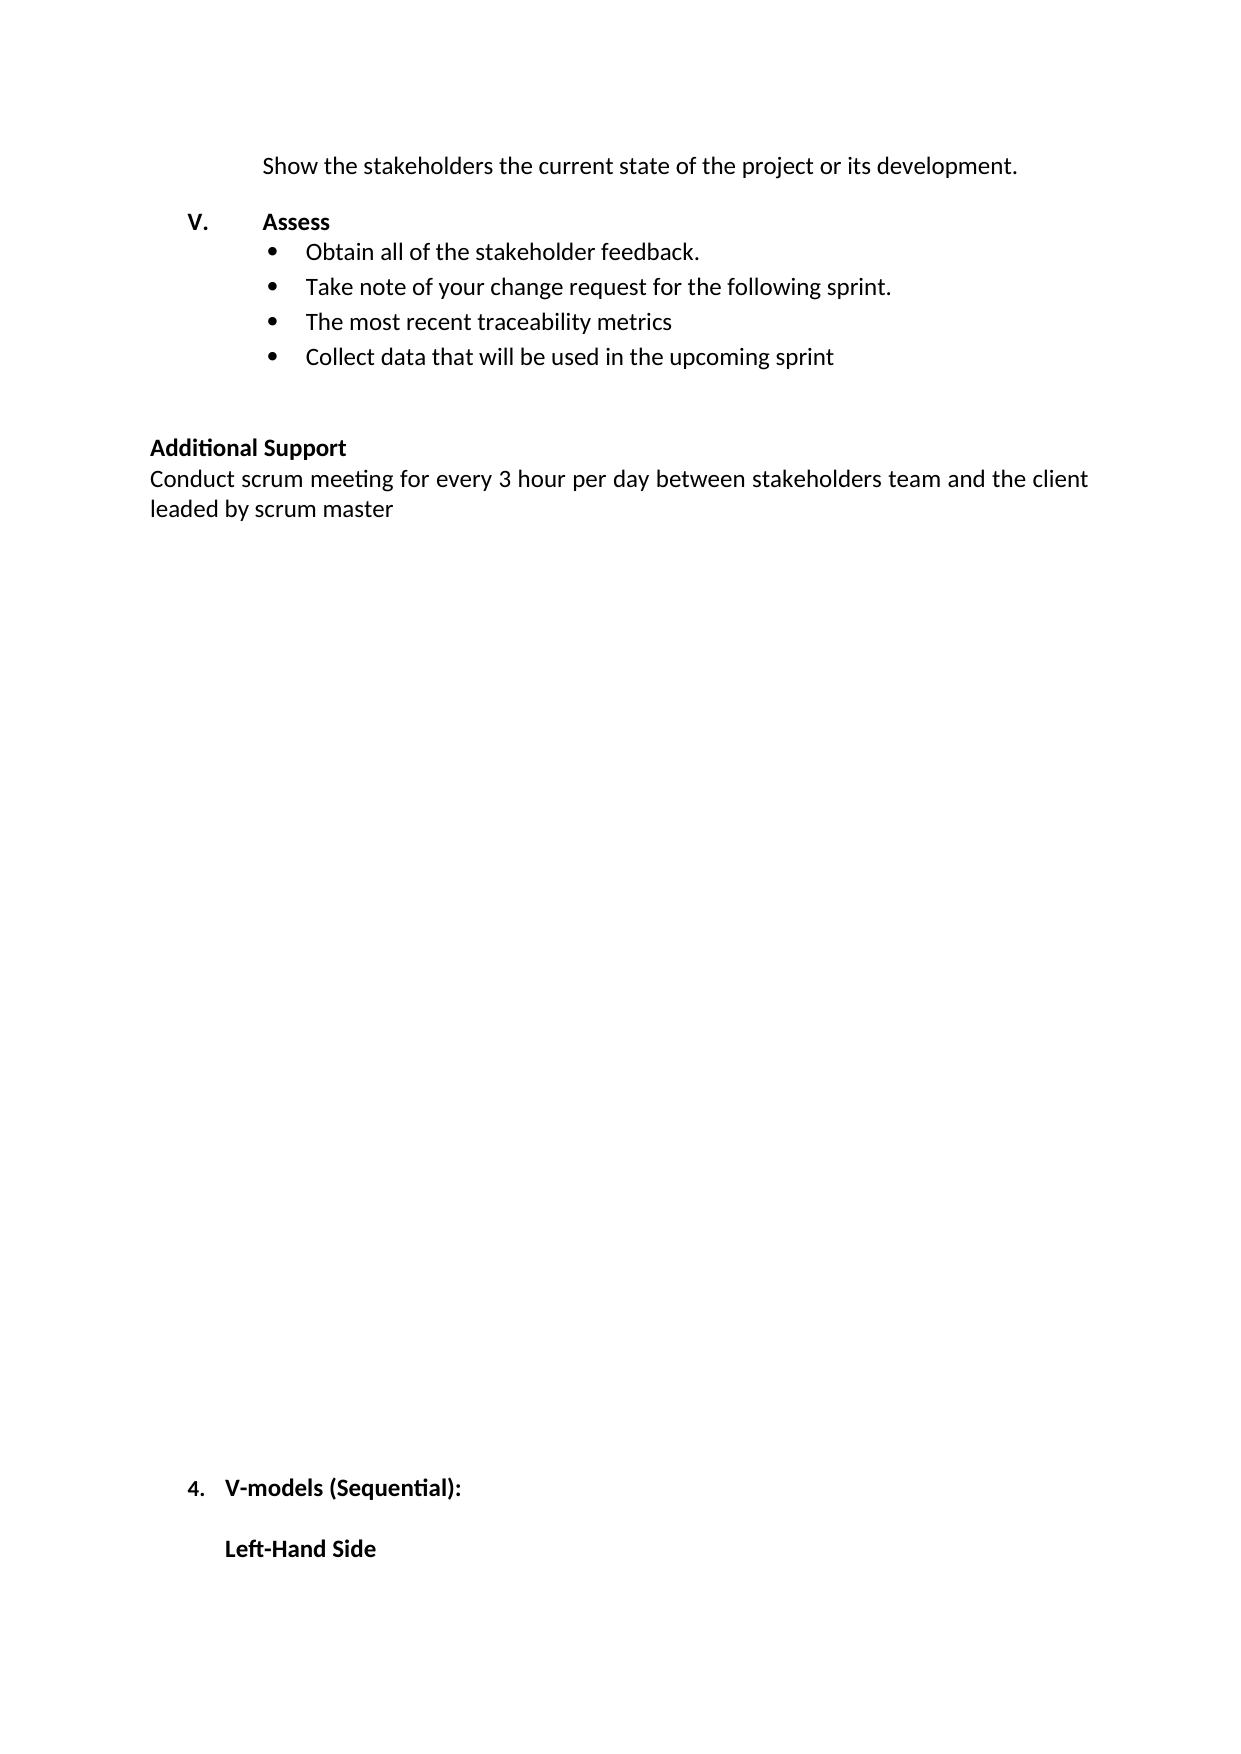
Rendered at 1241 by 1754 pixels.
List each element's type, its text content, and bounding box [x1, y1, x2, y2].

text Conduct scrum meeting for every 3 hour per day between stakeholders team and the client leaded by scrum master [150, 463, 1090, 524]
list Assess [187, 206, 1090, 236]
list Obtain all of the stakeholder feedback. [268, 236, 1090, 267]
text Additional Support [150, 432, 1090, 463]
text Left-Hand Side [225, 1533, 1090, 1563]
list The most recent traceability metrics [268, 306, 1090, 337]
list Show the stakeholders the current state of the project or its development. [239, 150, 1090, 181]
list V-models (Sequential): [187, 1472, 1090, 1502]
list Take note of your change request for the following sprint. [268, 271, 1090, 302]
list Collect data that will be used in the upcoming sprint [268, 341, 1090, 372]
